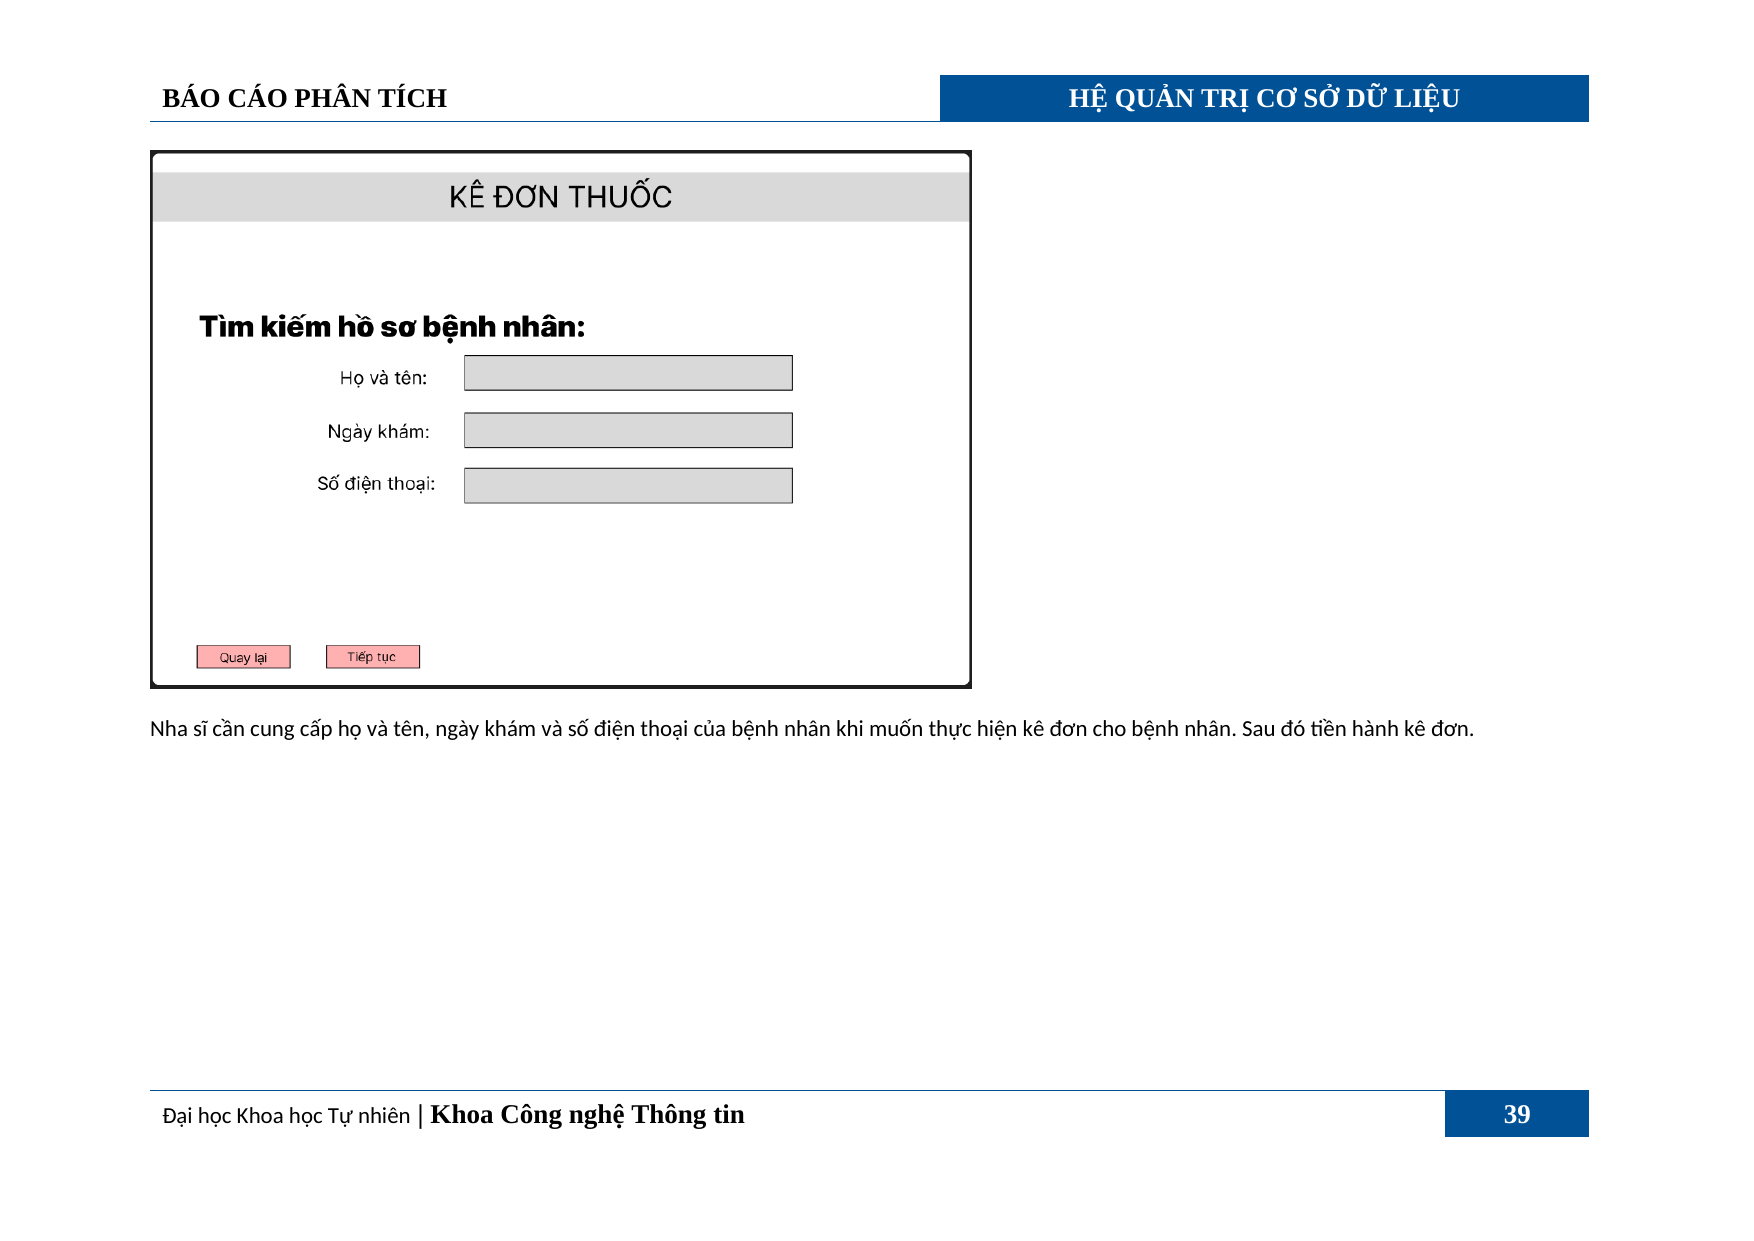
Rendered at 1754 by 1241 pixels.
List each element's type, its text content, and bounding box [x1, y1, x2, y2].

picture [150, 150, 972, 689]
text Nha sĩ cần cung cấp họ và tên, ngày khám và số điện thoại của bệnh nhân khi muốn thực hiện kê đơn cho bệnh nhân. Sau đó tiền hành kê đơn. [150, 714, 1604, 742]
